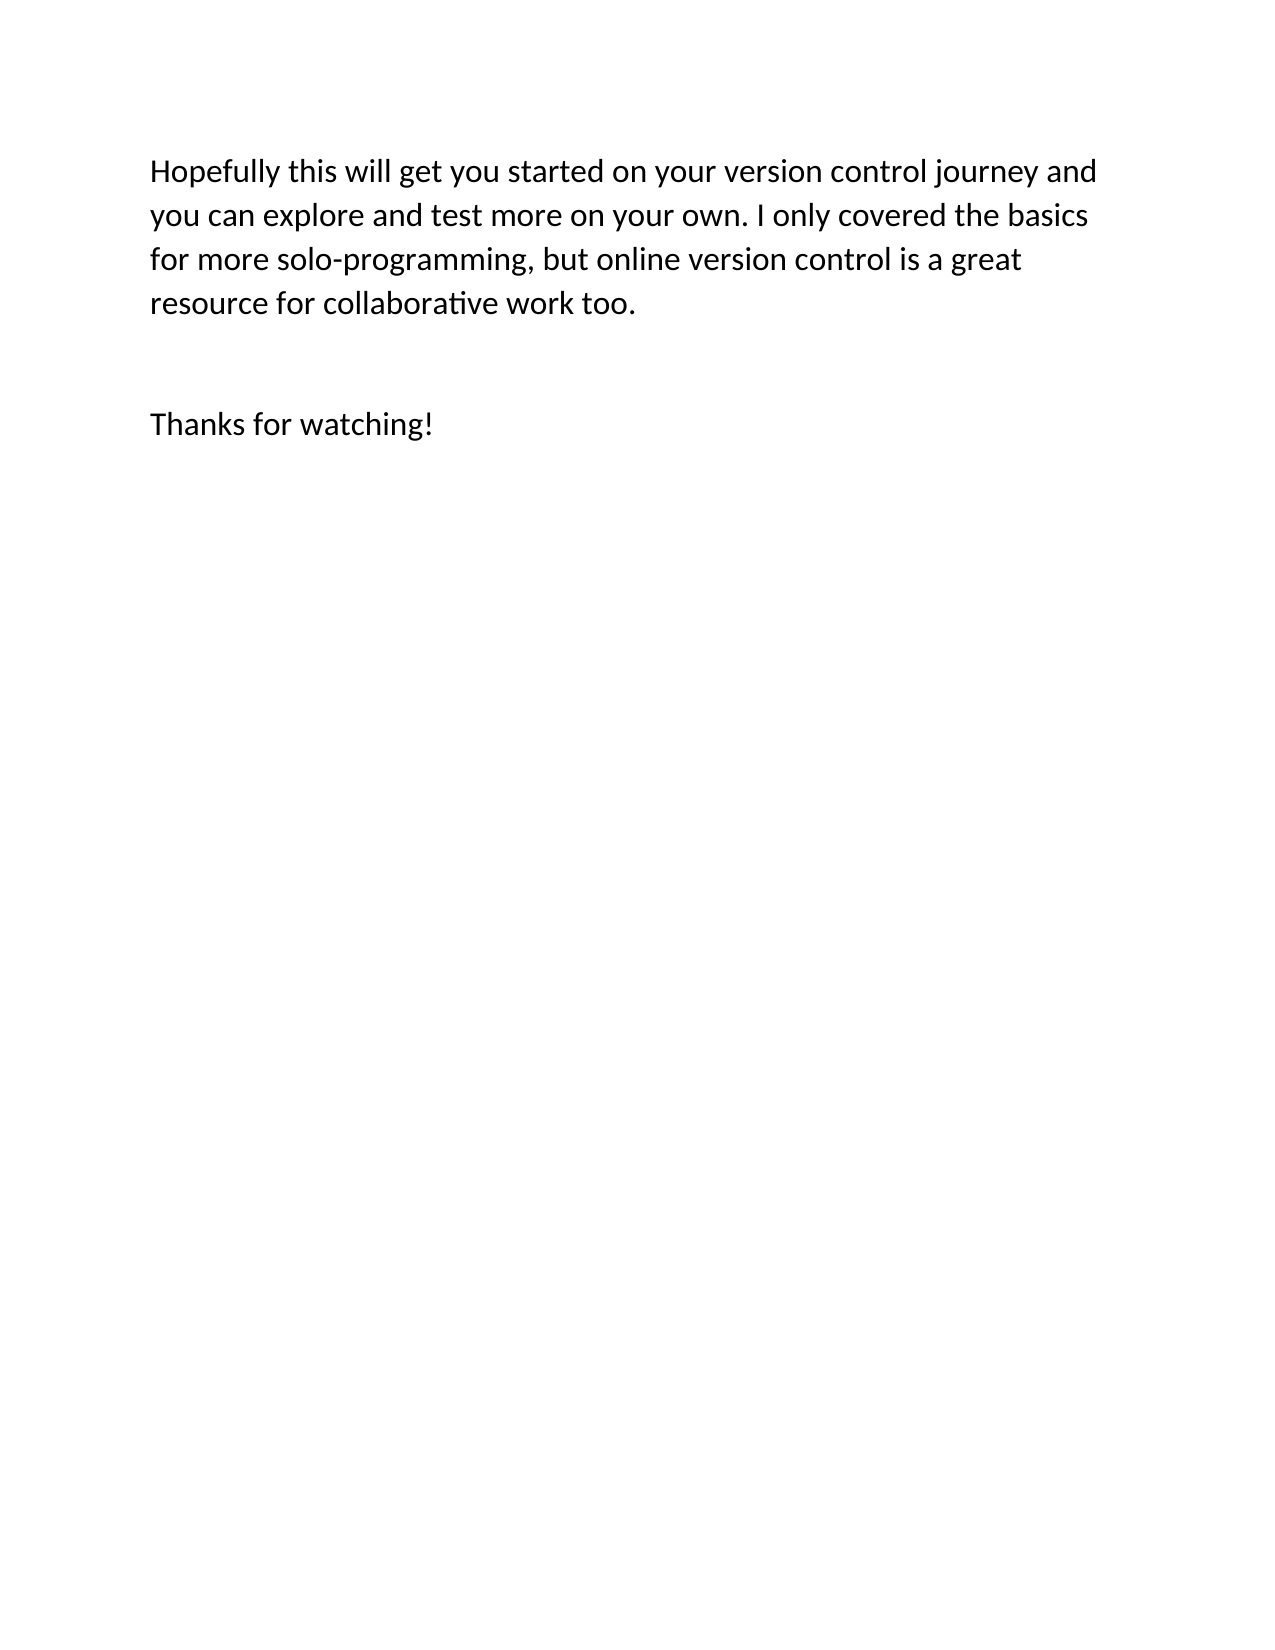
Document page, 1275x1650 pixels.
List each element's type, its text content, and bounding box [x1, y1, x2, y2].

text Hopefully this will get you started on your version control journey and you can explore and test more on your own. I only covered the basics for more solo-programming, but online version control is a great resource for collaborative work too. [150, 150, 1125, 323]
text Thanks for watching! [150, 403, 1125, 444]
